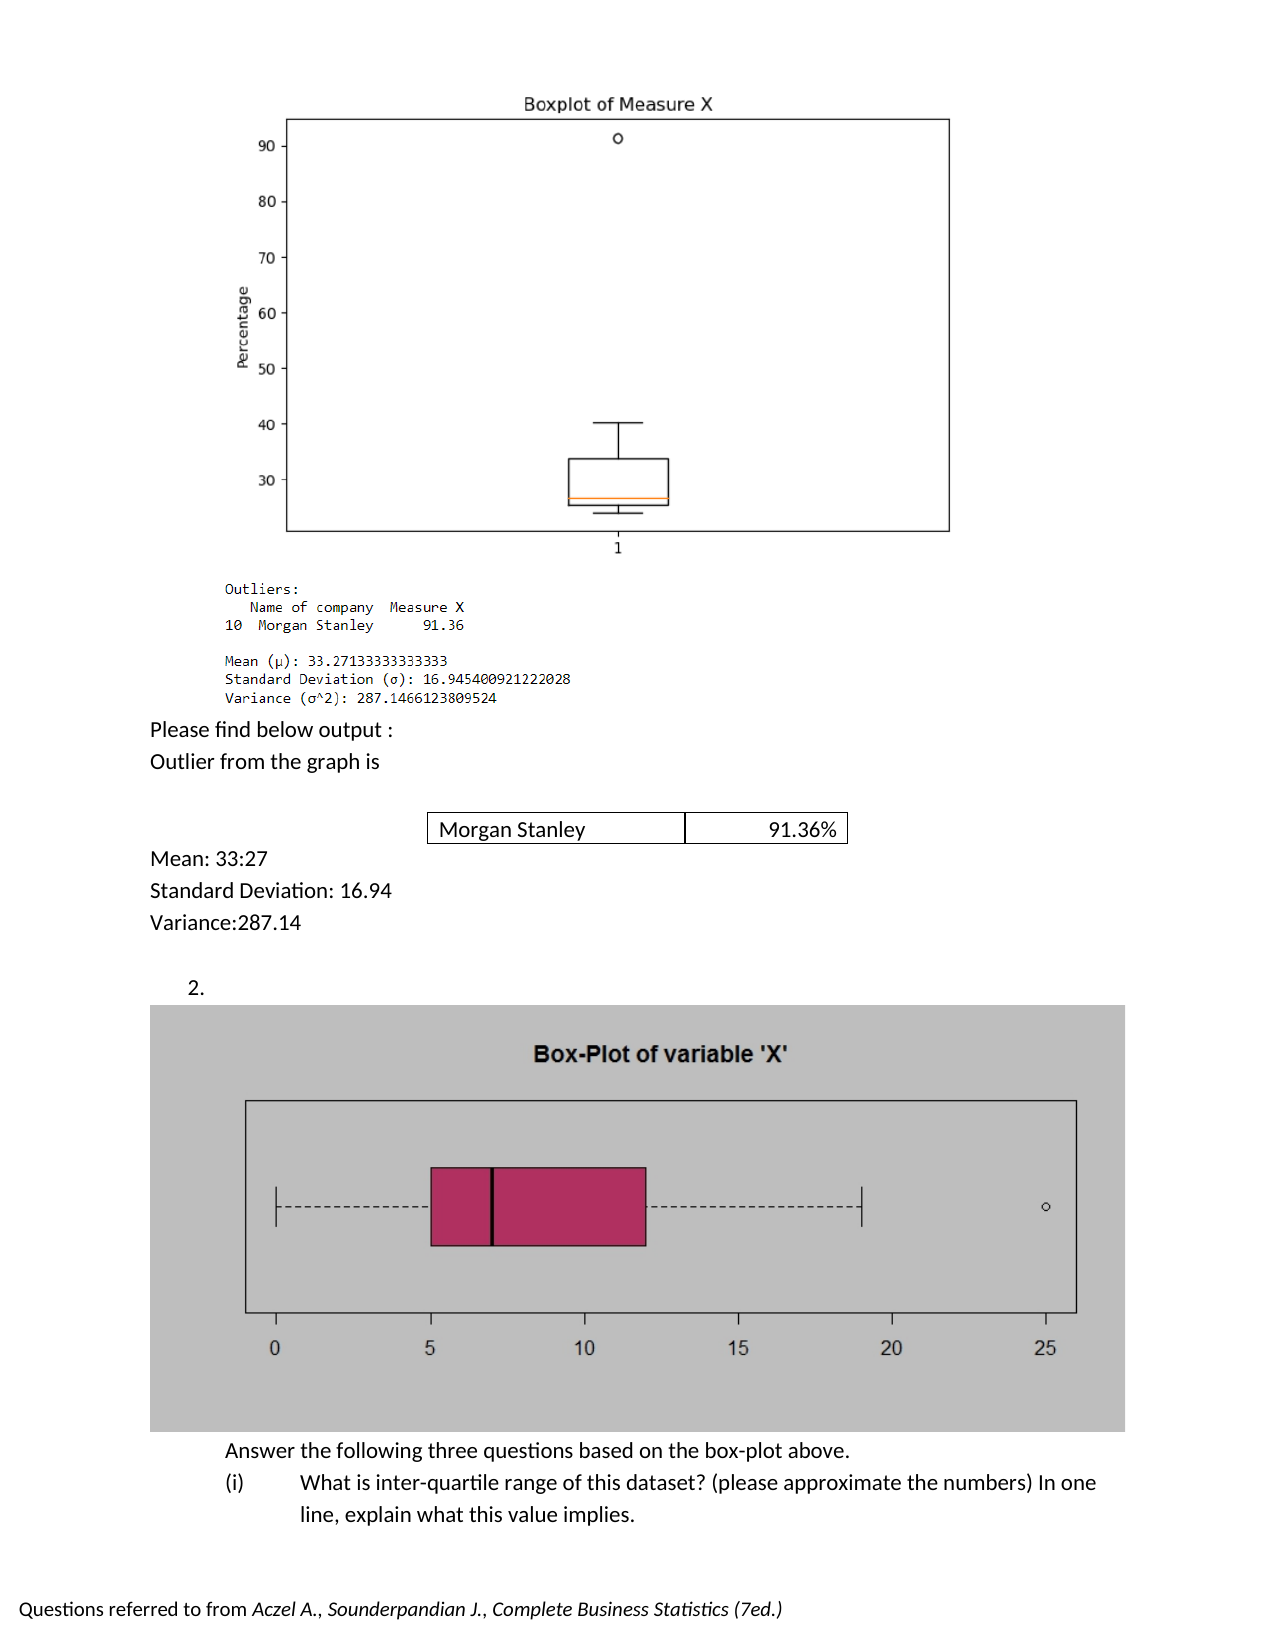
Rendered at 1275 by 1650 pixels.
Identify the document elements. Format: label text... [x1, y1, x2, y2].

table_header 91.36% [686, 813, 847, 843]
text Outlier from the graph is [150, 747, 1125, 776]
text Variance:287.14 [150, 908, 1125, 937]
table_header Morgan Stanley [428, 813, 684, 843]
text Please find below output : [150, 715, 1125, 743]
text Mean: 33:27 [150, 844, 1125, 872]
list What is inter-quartile range of this dataset? (please approximate the numbers) In one line, explain what this value implies. [225, 1468, 1125, 1528]
list Answer the following three questions based on the box-plot above. [225, 1436, 1125, 1464]
picture [150, 1005, 1125, 1432]
text Standard Deviation: 16.94 [150, 876, 1125, 904]
picture [150, 93, 1125, 712]
